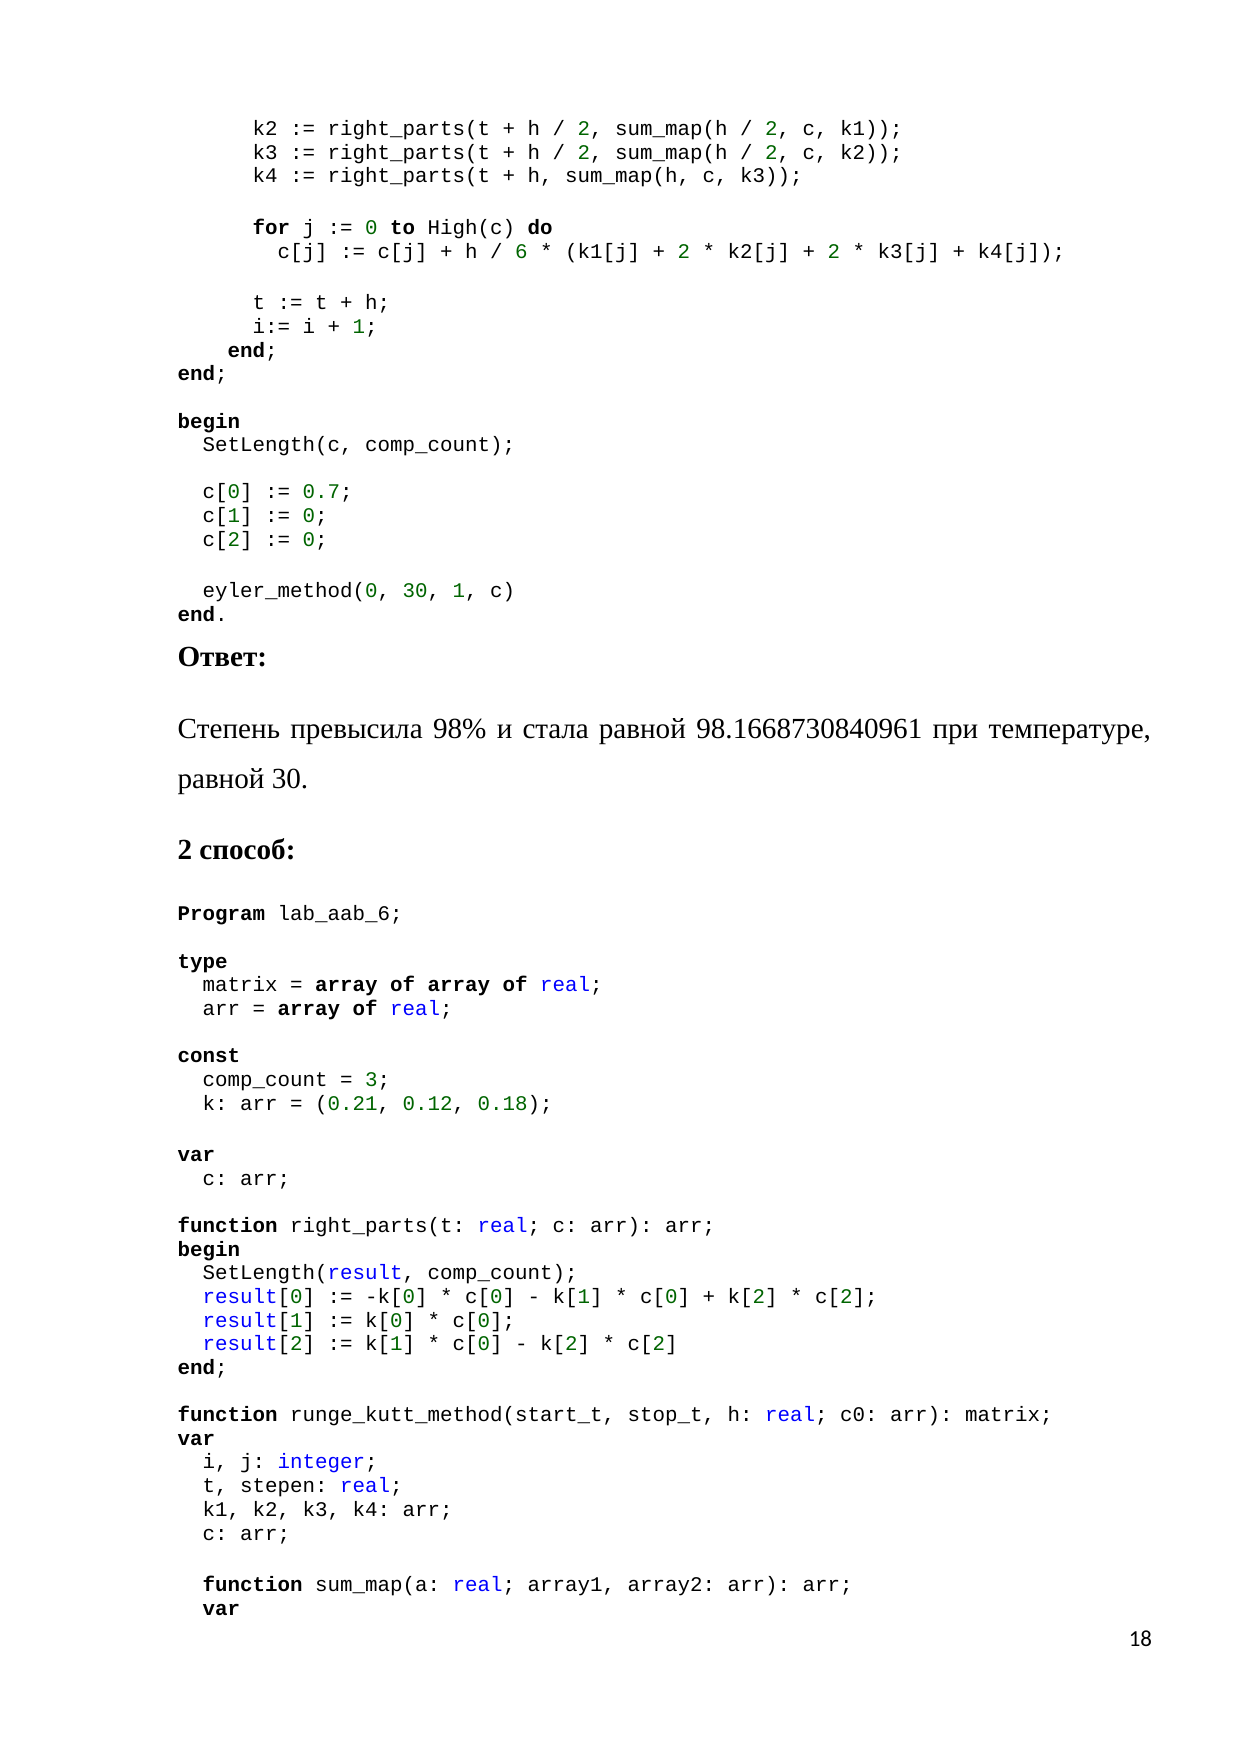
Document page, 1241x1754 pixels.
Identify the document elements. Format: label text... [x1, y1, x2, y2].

text function sum_map(a: real; array1, array2: arr): arr; [177, 1574, 1152, 1598]
text function right_parts(t: real; c: arr): arr; [177, 1215, 1152, 1239]
text c[2] := 0; [177, 529, 1152, 552]
text t, stepen: real; [177, 1475, 1152, 1499]
text 2 способ: [177, 832, 1152, 866]
text c: arr; [177, 1168, 1152, 1191]
text SetLength(c, comp_count); [177, 434, 1152, 458]
text result[0] := -k[0] * c[0] - k[1] * c[0] + k[2] * c[2]; [177, 1286, 1152, 1310]
text c: arr; [177, 1522, 1152, 1546]
text end. [177, 604, 1152, 628]
text c[0] := 0.7; [177, 482, 1152, 505]
text arr = array of real; [177, 998, 1152, 1022]
text end; [177, 1357, 1152, 1381]
text type [177, 951, 1152, 974]
text eyler_method(0, 30, 1, c) [177, 581, 1152, 604]
text i, j: integer; [177, 1452, 1152, 1475]
text k1, k2, k3, k4: arr; [177, 1499, 1152, 1522]
text begin [177, 1239, 1152, 1262]
text for j := 0 to High(c) do [177, 217, 1152, 241]
text result[1] := k[0] * c[0]; [177, 1310, 1152, 1333]
text c[1] := 0; [177, 505, 1152, 529]
text var [177, 1598, 1152, 1621]
text k3 := right_parts(t + h / 2, sum_map(h / 2, c, k2)); [177, 142, 1152, 165]
text begin [177, 411, 1152, 434]
text k4 := right_parts(t + h, sum_map(h, c, k3)); [177, 165, 1152, 189]
text k: arr = (0.21, 0.12, 0.18); [177, 1092, 1152, 1116]
text var [177, 1144, 1152, 1168]
text t := t + h; [177, 292, 1152, 316]
text Ответ: [177, 639, 1152, 673]
text const [177, 1045, 1152, 1069]
text SetLength(result, comp_count); [177, 1262, 1152, 1286]
text end; [177, 363, 1152, 387]
text i:= i + 1; [177, 316, 1152, 340]
text function runge_kutt_method(start_t, stop_t, h: real; c0: arr): matrix; [177, 1404, 1152, 1428]
text result[2] := k[1] * c[0] - k[2] * c[2] [177, 1333, 1152, 1357]
text Program lab_aab_6; [177, 903, 1152, 927]
text k2 := right_parts(t + h / 2, sum_map(h / 2, c, k1)); [177, 118, 1152, 142]
text c[j] := c[j] + h / 6 * (k1[j] + 2 * k2[j] + 2 * k3[j] + k4[j]); [177, 241, 1152, 264]
text comp_count = 3; [177, 1069, 1152, 1092]
text end; [177, 340, 1152, 363]
text var [177, 1428, 1152, 1452]
text matrix = array of array of real; [177, 974, 1152, 998]
text Степень превысила 98% и стала равной 98.1668730840961 при температуре, равной 30. [177, 711, 1152, 794]
